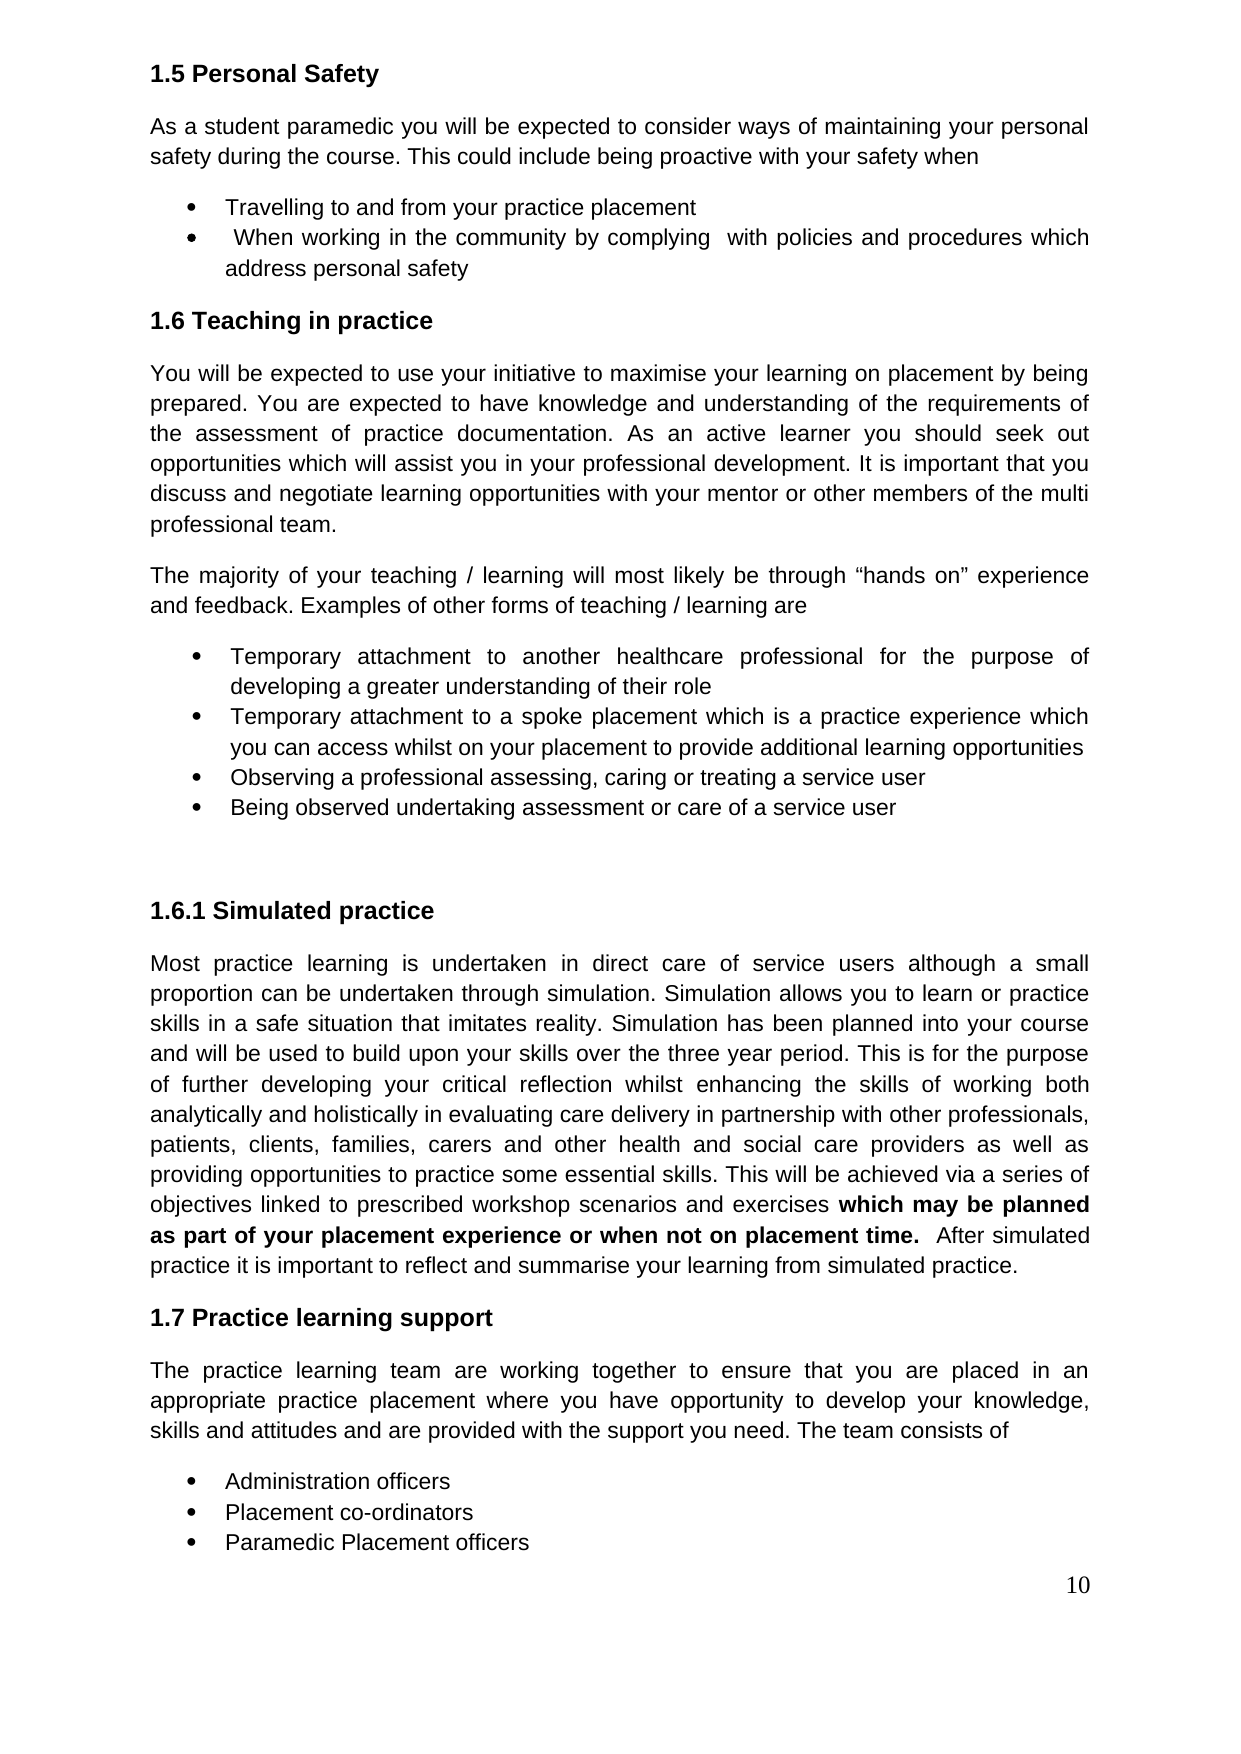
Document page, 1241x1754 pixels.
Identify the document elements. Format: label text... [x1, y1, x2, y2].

list Observing a professional assessing, caring or treating a service user [193, 764, 1090, 790]
list Being observed undertaking assessment or care of a service user [193, 794, 1090, 820]
subtitle 1.6.1 Simulated practice [150, 896, 1090, 925]
list Placement co-ordinators [187, 1498, 1090, 1525]
subtitle 1.6 Teaching in practice [150, 306, 1090, 334]
list Paramedic Placement officers [187, 1529, 1090, 1555]
list When working in the community by complying with policies and procedures which address personal safety [187, 224, 1090, 281]
text As a student paramedic you will be expected to consider ways of maintaining your personal safety during the course. This could include being proactive with your safety when [150, 113, 1090, 169]
text Most practice learning is undertaken in direct care of service users although a small proportion can be undertaken through simulation. Simulation allows you to learn or practice skills in a safe situation that imitates reality. Simulation has been planned into your course and will be used to build upon your skills over the three year period. This is for the purpose of further developing your critical reflection whilst enhancing the skills of working both analytically and holistically in evaluating care delivery in partnership with other professionals, patients, clients, families, carers and other health and social care providers as well as providing opportunities to practice some essential skills. This will be achieved via a series of objectives linked to prescribed workshop scenarios and exercises which may be planned as part of your placement experience or when not on placement time. After simulated practice it is important to reflect and summarise your learning from simulated practice. [150, 950, 1090, 1278]
subtitle 1.5 Personal Safety [150, 59, 1090, 88]
text The practice learning team are working together to ensure that you are placed in an appropriate practice placement where you have opportunity to develop your knowledge, skills and attitudes and are provided with the support you need. The team consists of [150, 1357, 1090, 1443]
text You will be expected to use your initiative to maximise your learning on placement by being prepared. You are expected to have knowledge and understanding of the requirements of the assessment of practice documentation. As an active learner you should seek out opportunities which will assist you in your professional development. It is important that you discuss and negotiate learning opportunities with your mentor or other members of the multi professional team. [150, 359, 1090, 537]
subtitle 1.7 Practice learning support [150, 1303, 1090, 1332]
list Travelling to and from your practice placement [187, 194, 1090, 221]
list Administration officers [187, 1468, 1090, 1494]
list Temporary attachment to a spoke placement which is a practice experience which you can access whilst on your placement to provide additional learning opportunities [193, 703, 1090, 760]
list Temporary attachment to another healthcare professional for the purpose of developing a greater understanding of their role [193, 643, 1090, 699]
text The majority of your teaching / learning will most likely be through “hands on” experience and feedback. Examples of other forms of teaching / learning are [150, 562, 1090, 618]
